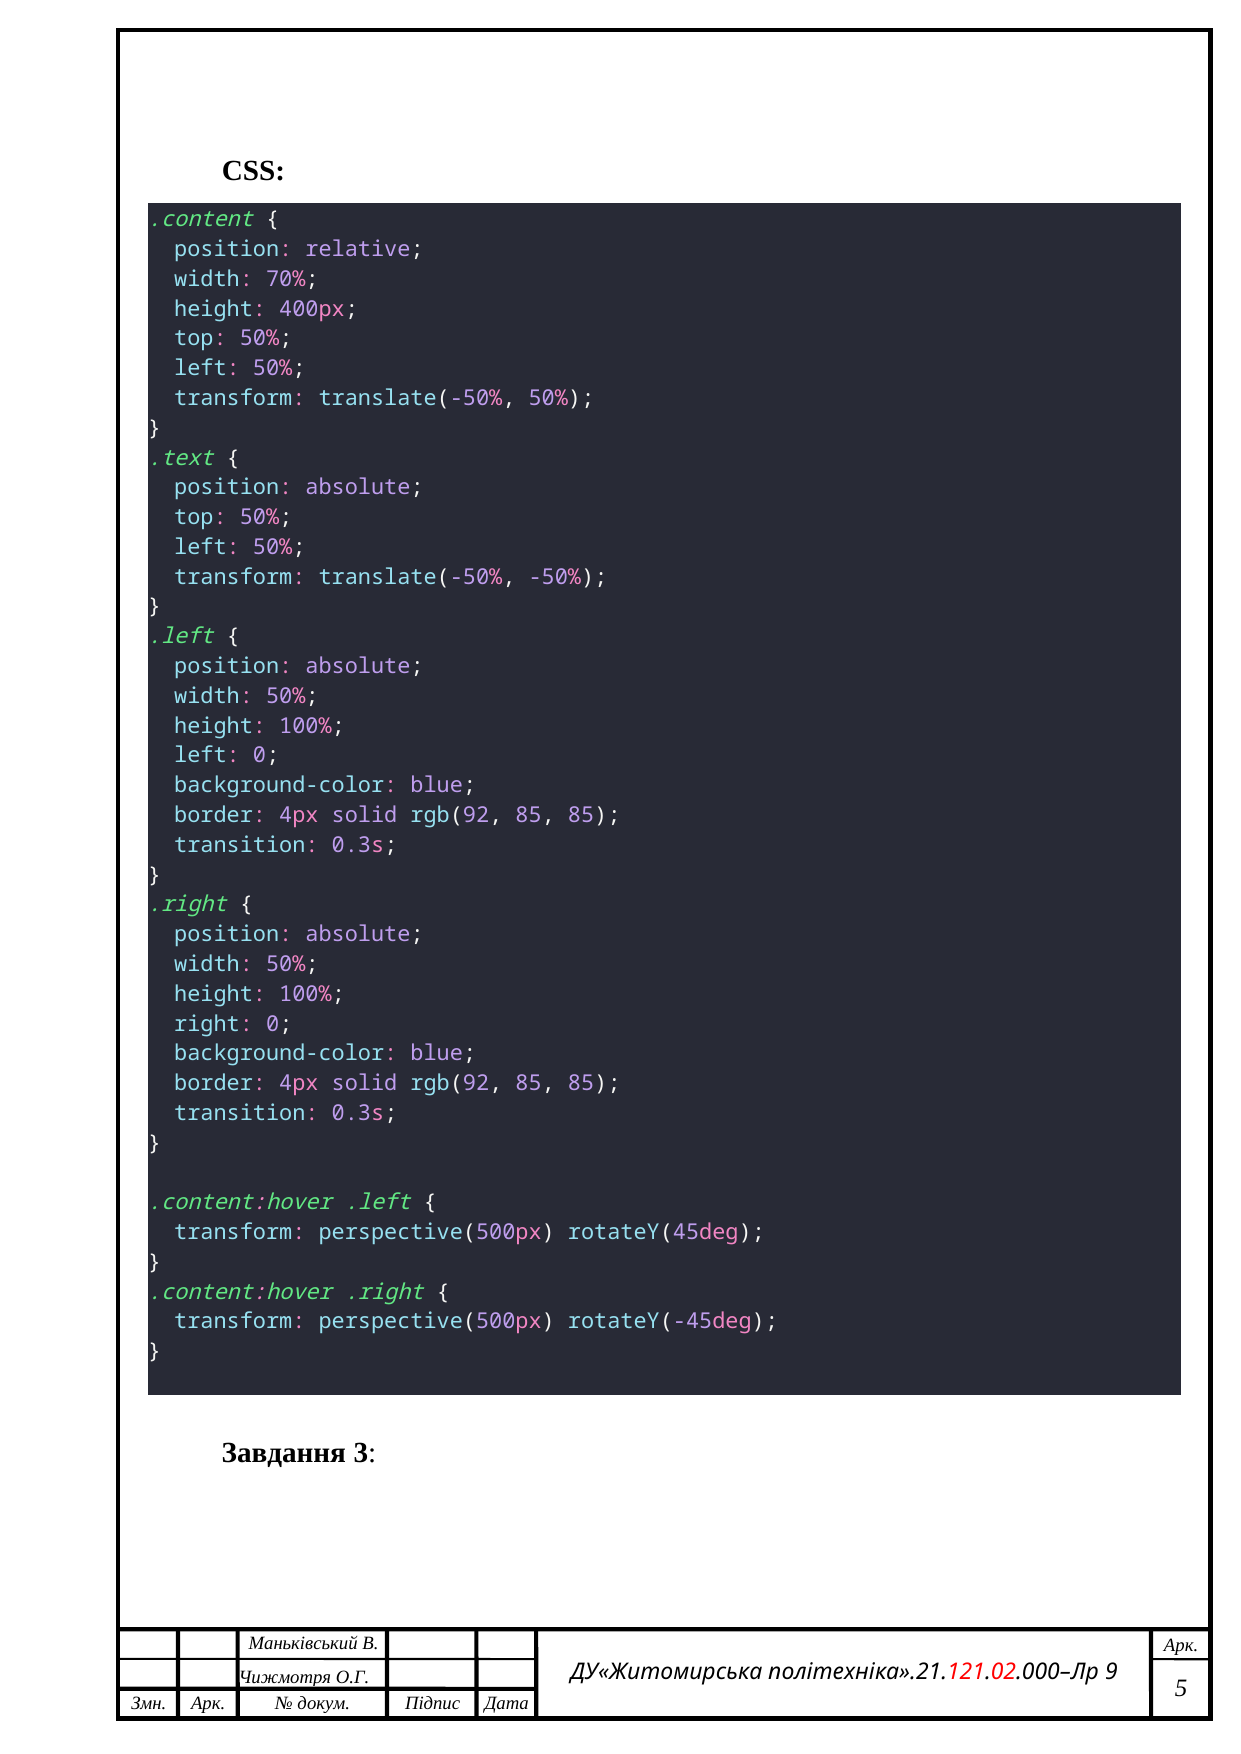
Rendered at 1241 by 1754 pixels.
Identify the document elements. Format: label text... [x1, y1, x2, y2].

text position: absolute; [148, 918, 1181, 948]
text width: 50%; [148, 948, 1181, 978]
text transform: perspective(500px) rotateY(45deg); [148, 1216, 1181, 1246]
text .text { [148, 442, 1181, 471]
text } [148, 1246, 1181, 1276]
text position: absolute; [148, 650, 1181, 680]
text transform: translate(-50%, -50%); [148, 561, 1181, 591]
text } [148, 1127, 1181, 1157]
text } [148, 859, 1181, 888]
text transform: perspective(500px) rotateY(-45deg); [148, 1306, 1181, 1335]
text border: 4px solid rgb(92, 85, 85); [148, 1067, 1181, 1097]
text .right { [148, 888, 1181, 918]
text border: 4px solid rgb(92, 85, 85); [148, 799, 1181, 829]
text height: 100%; [148, 978, 1181, 1008]
text top: 50%; [148, 501, 1181, 531]
text right: 0; [148, 1008, 1181, 1037]
text CSS: [148, 153, 1181, 186]
text .content:hover .right { [148, 1276, 1181, 1306]
text left: 50%; [148, 531, 1181, 561]
text height: 400px; [148, 293, 1181, 322]
text } [148, 591, 1181, 620]
text } [148, 412, 1181, 442]
text position: relative; [148, 233, 1181, 263]
text .left { [148, 620, 1181, 650]
text background-color: blue; [148, 1037, 1181, 1067]
text width: 70%; [148, 263, 1181, 293]
text height: 100%; [148, 710, 1181, 739]
text transform: translate(-50%, 50%); [148, 382, 1181, 412]
text .content:hover .left { [148, 1186, 1181, 1216]
text background-color: blue; [148, 769, 1181, 799]
text transition: 0.3s; [148, 1097, 1181, 1127]
text position: absolute; [148, 471, 1181, 501]
text } [148, 1335, 1181, 1365]
text width: 50%; [148, 680, 1181, 710]
text transition: 0.3s; [148, 829, 1181, 859]
text top: 50%; [148, 322, 1181, 352]
text left: 50%; [148, 352, 1181, 382]
text Завдання 3: [148, 1435, 1181, 1468]
text .content { [148, 203, 1181, 233]
text left: 0; [148, 739, 1181, 769]
